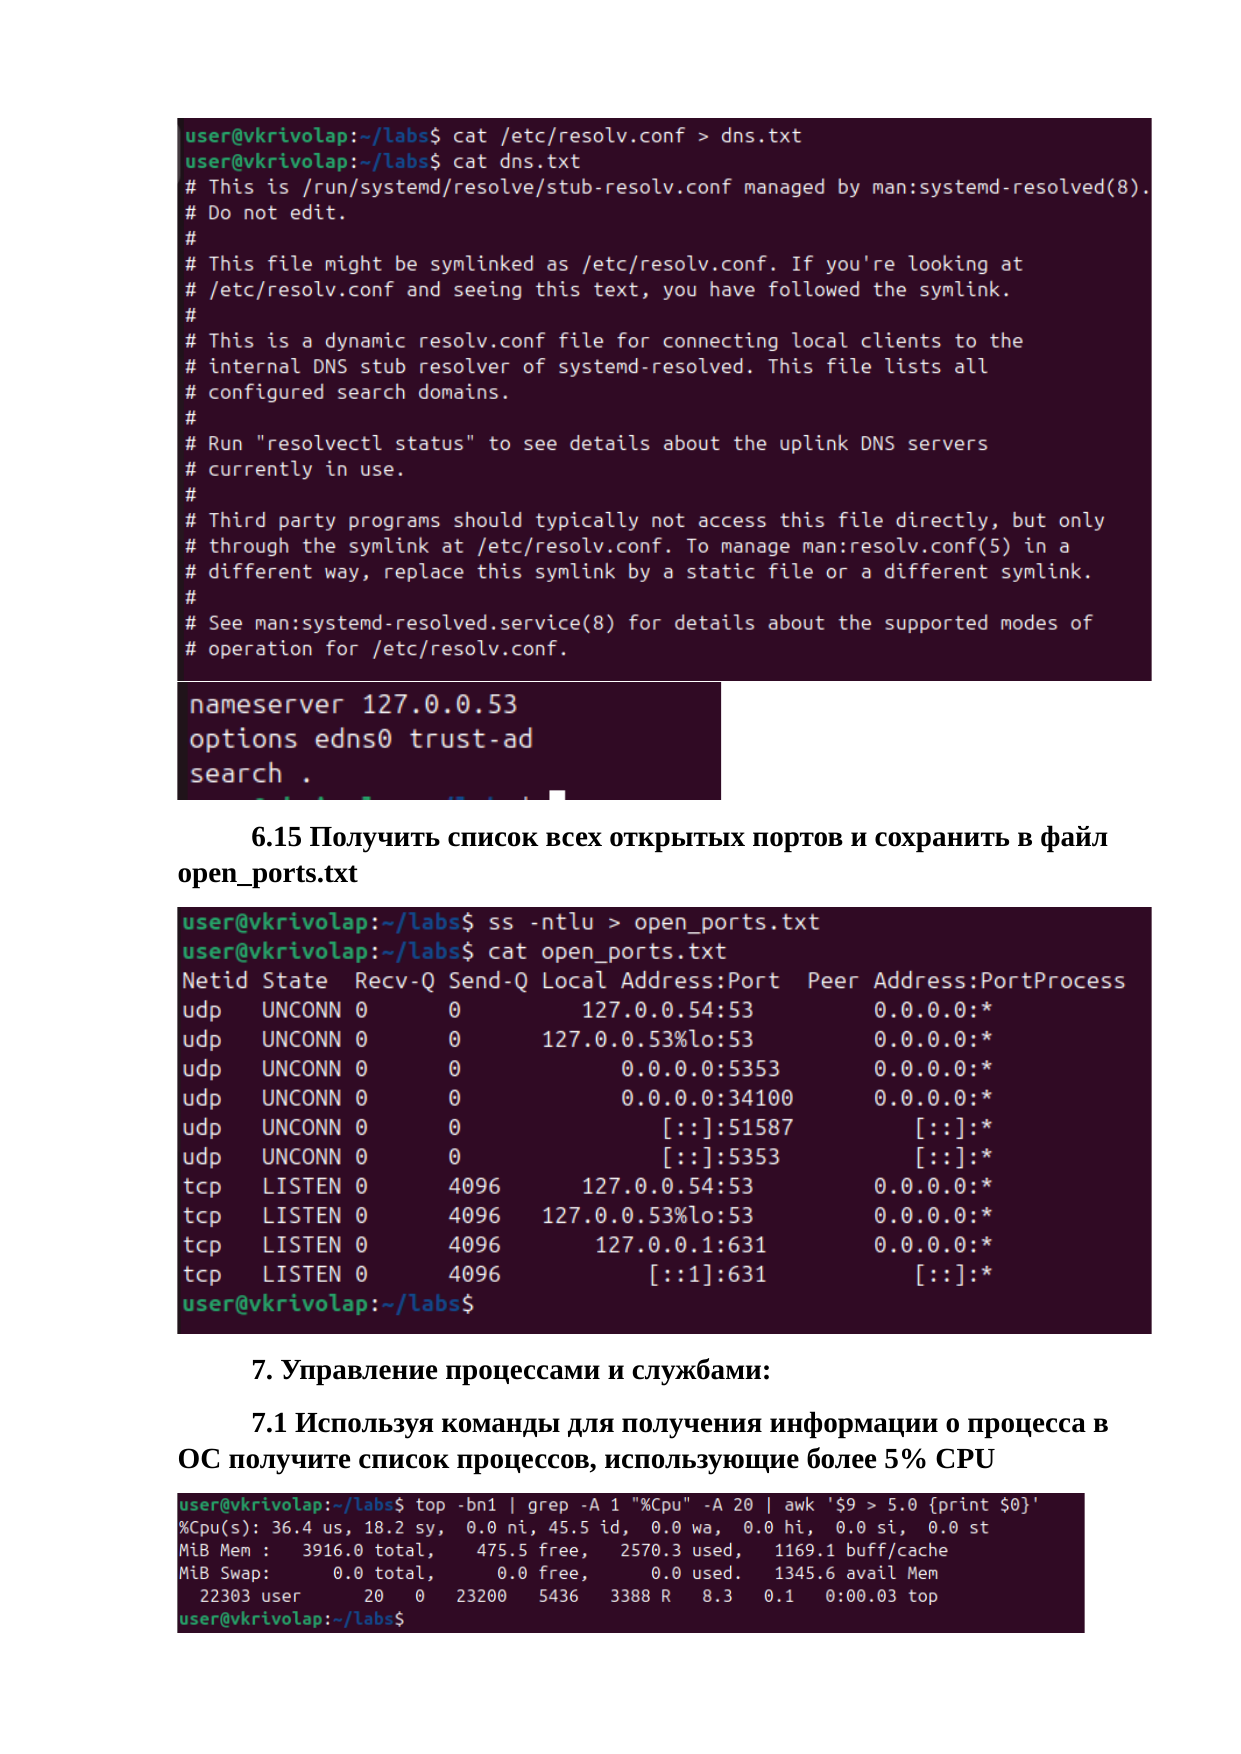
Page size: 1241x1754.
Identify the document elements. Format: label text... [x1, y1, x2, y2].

text 7.1 Используя команды для получения информации о процесса в ОС получите список процессов, использующие более 5% CPU [177, 1405, 1152, 1474]
picture [177, 907, 1152, 1334]
picture [177, 1493, 1085, 1633]
picture [177, 118, 1152, 681]
text 6.15 Получить список всех открытых портов и сохранить в файл open_ports.txt [177, 819, 1152, 888]
text 7. Управление процессами и службами: [177, 1352, 1152, 1386]
picture [177, 682, 722, 800]
